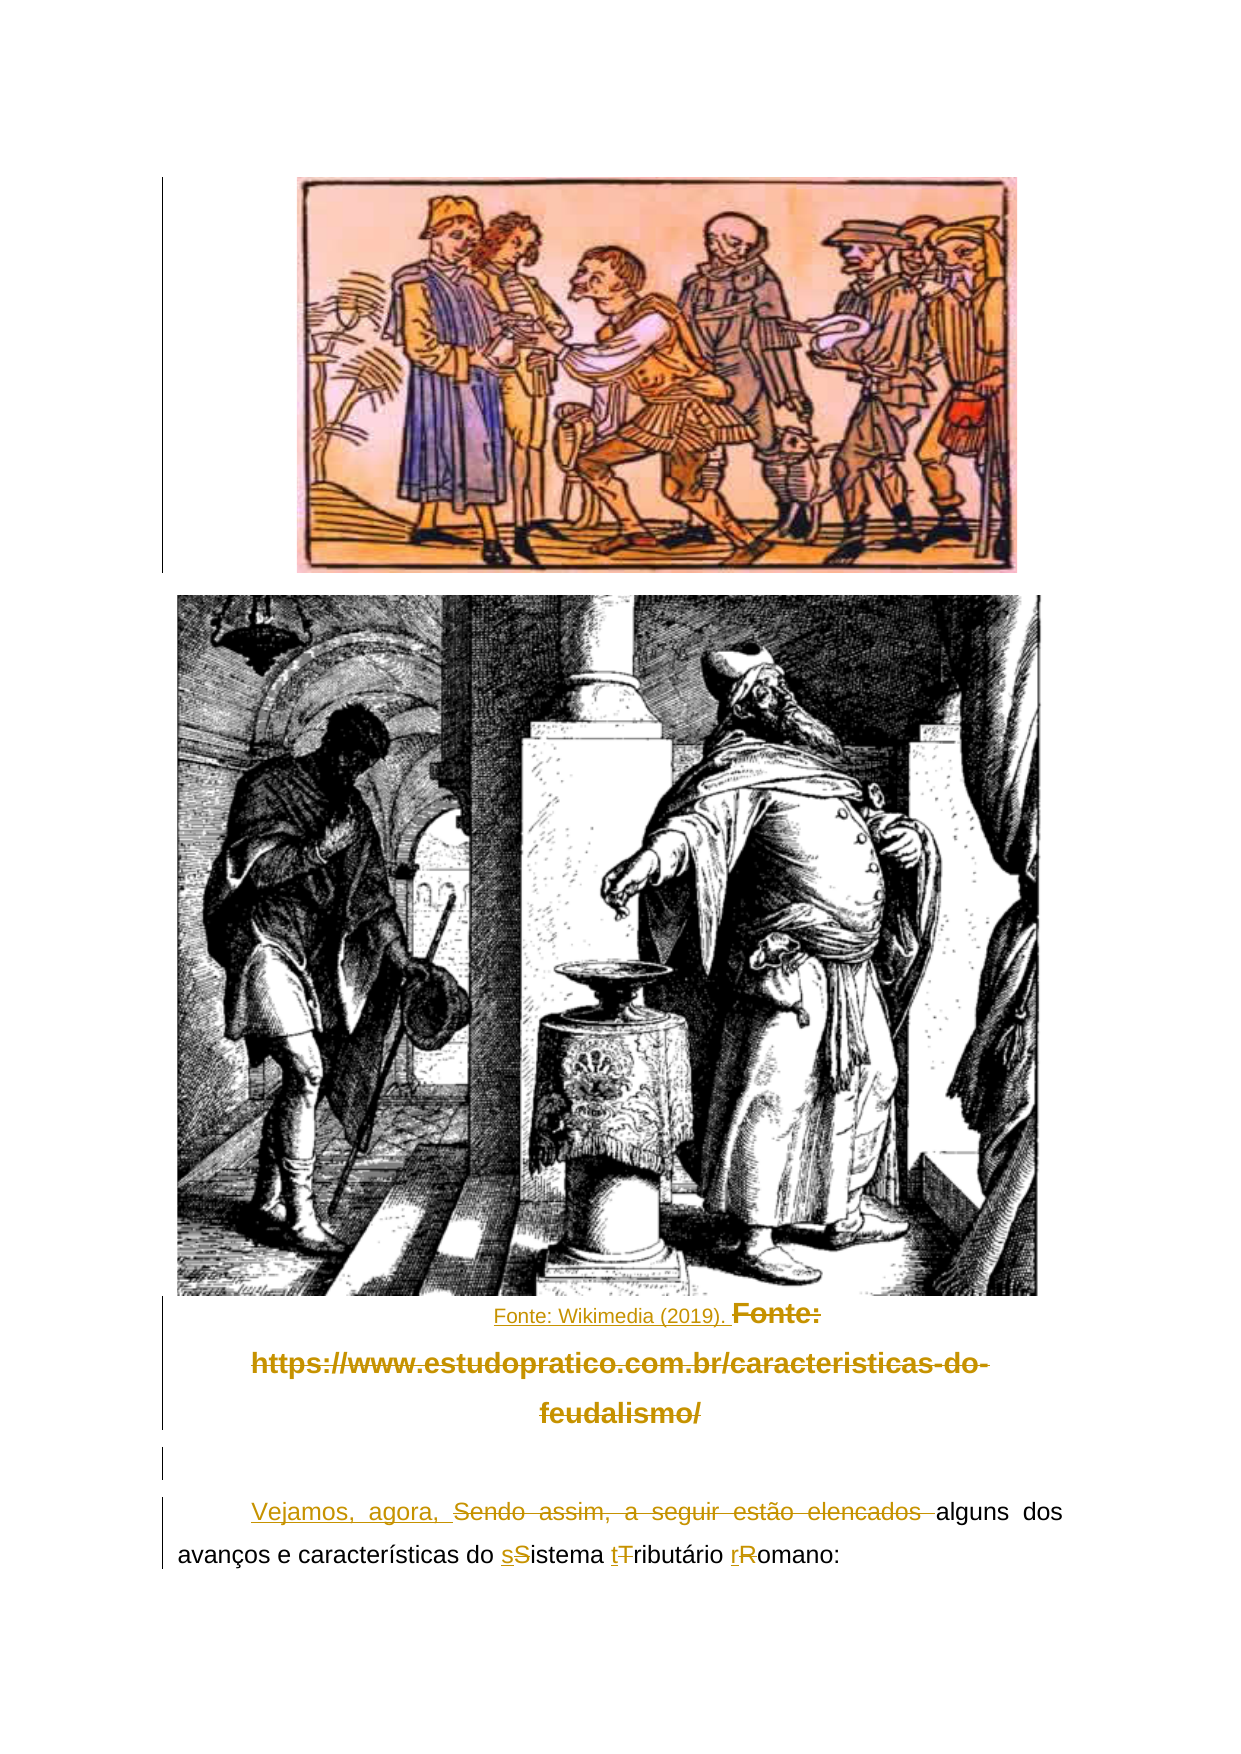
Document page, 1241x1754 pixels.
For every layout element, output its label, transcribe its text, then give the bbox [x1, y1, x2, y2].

picture [296, 177, 1018, 573]
picture [177, 595, 1063, 1296]
text alguns dos avanços e características do istema ributário omano: [177, 1497, 1063, 1569]
